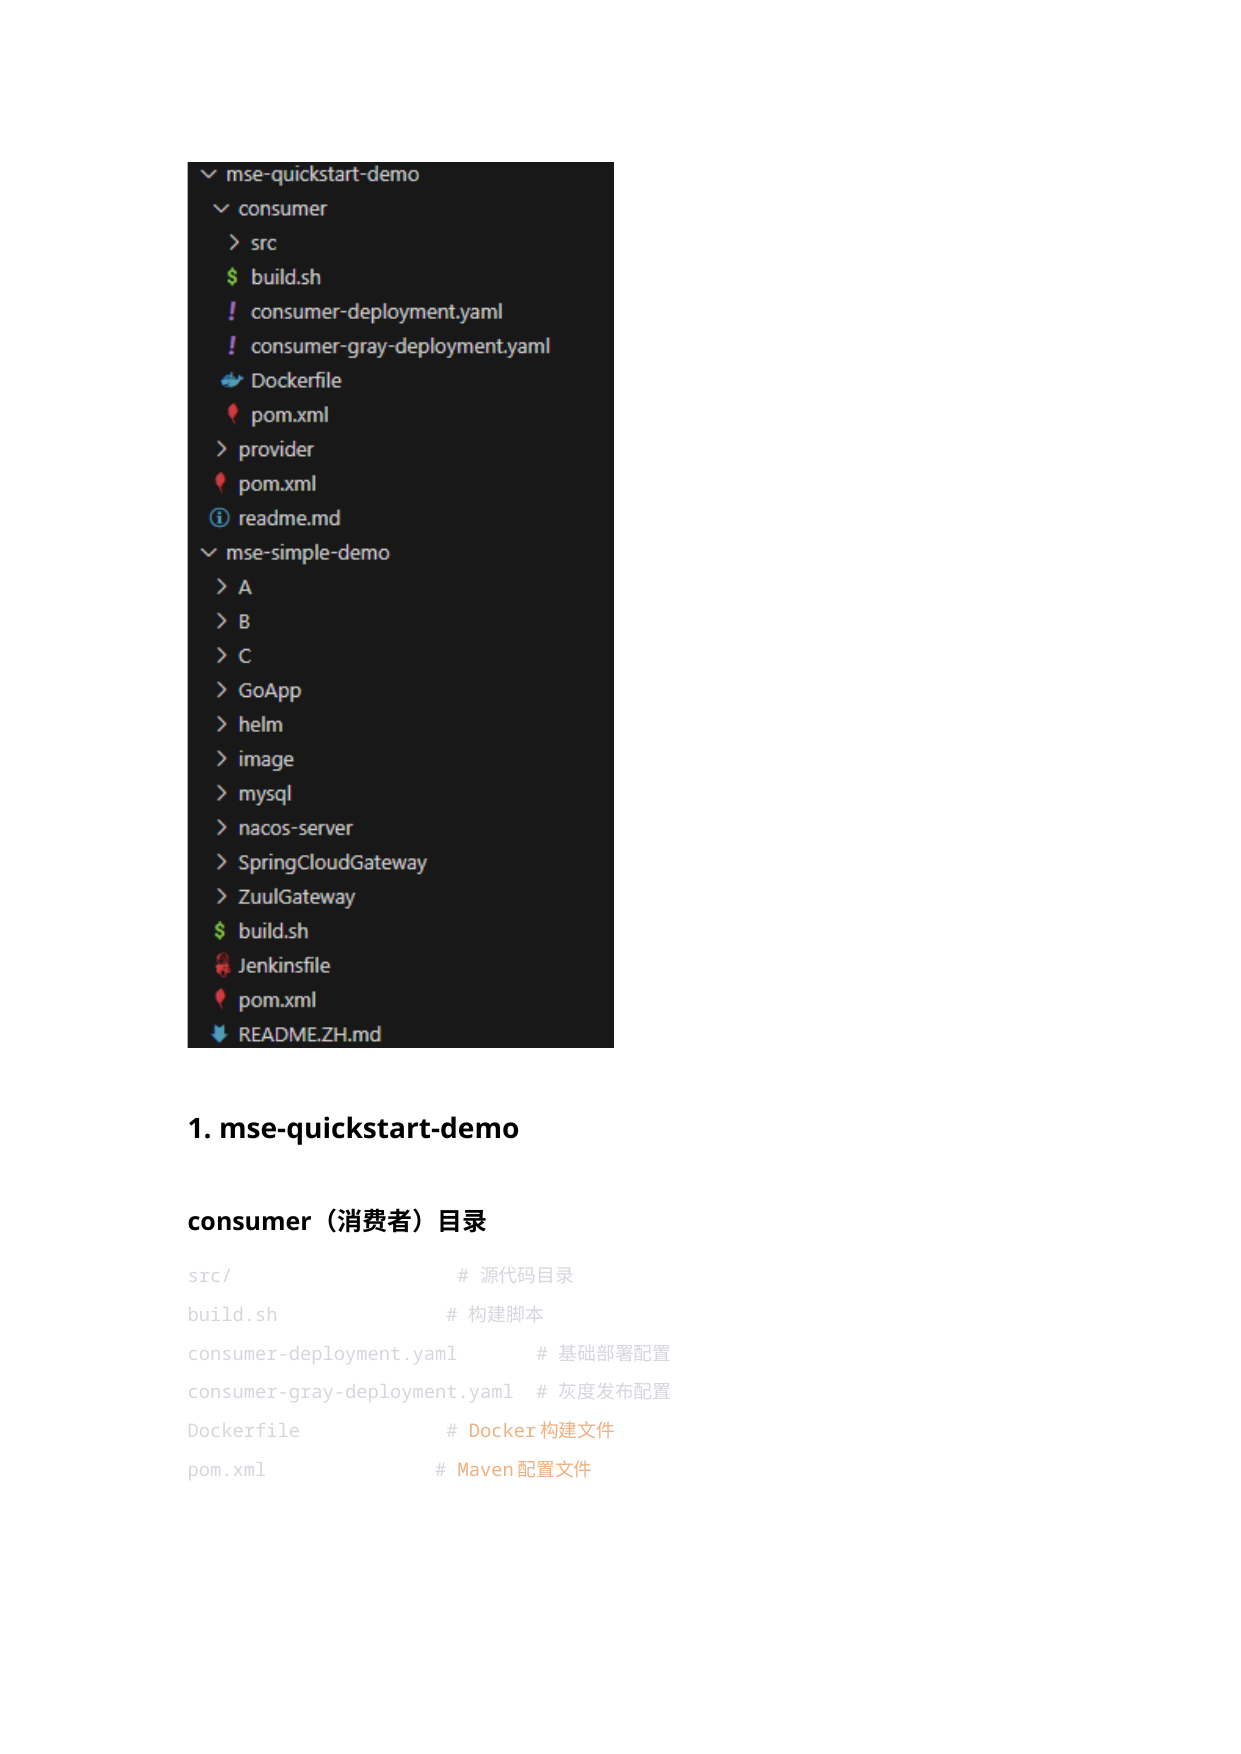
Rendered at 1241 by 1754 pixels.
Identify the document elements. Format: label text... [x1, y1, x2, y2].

text build.sh # 构建脚本 [187, 1297, 1053, 1329]
text Dockerfile # Docker构建文件 [187, 1413, 1053, 1446]
subtitle consumer（消费者）目录 [187, 1187, 1053, 1252]
text pom.xml # Maven配置文件 [187, 1452, 1053, 1484]
subtitle 1. mse-quickstart-demo [187, 1095, 1053, 1160]
text consumer-deployment.yaml # 基础部署配置 [187, 1336, 1053, 1368]
text consumer-gray-deployment.yaml # 灰度发布配置 [187, 1374, 1053, 1407]
picture [187, 162, 614, 1048]
text src/ # 源代码目录 [187, 1258, 1053, 1291]
